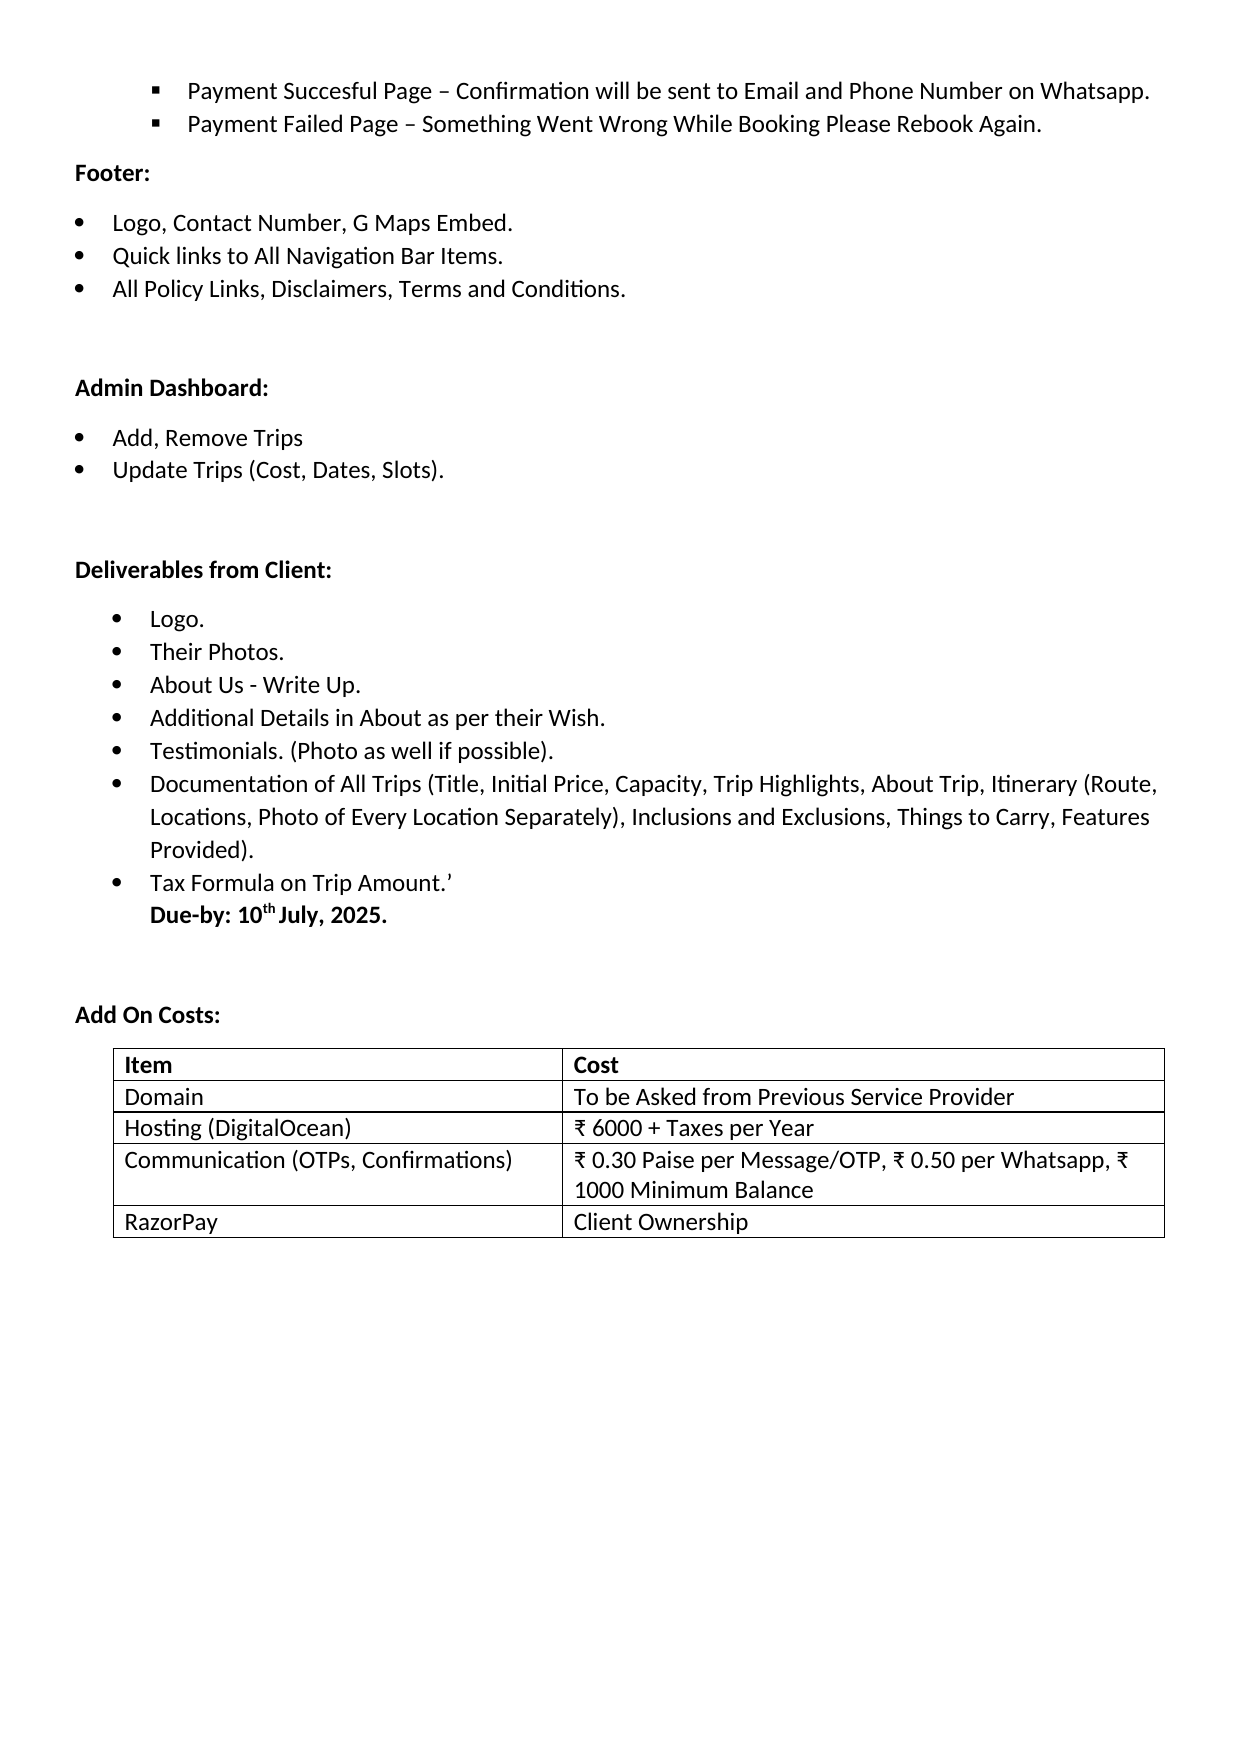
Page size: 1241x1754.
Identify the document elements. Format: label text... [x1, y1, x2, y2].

list About Us - Write Up. [112, 669, 1165, 700]
table_header Item [114, 1049, 562, 1080]
table_cell Communication (OTPs, Confirmations) [114, 1144, 562, 1205]
list Payment Succesful Page – Confirmation will be sent to Email and Phone Number on Whatsapp. [150, 75, 1165, 106]
table_cell ₹ 6000 + Taxes per Year [563, 1113, 1164, 1143]
text Deliverables from Client: [75, 554, 1165, 584]
list Logo, Contact Number, G Maps Embed. [75, 207, 1165, 238]
text Footer: [75, 157, 1165, 188]
table_cell RazorPay [114, 1206, 562, 1237]
list Add, Remove Trips [75, 422, 1165, 452]
list Due-by: 10th July, 2025. [150, 899, 1165, 930]
list All Policy Links, Disclaimers, Terms and Conditions. [75, 273, 1165, 303]
table_cell To be Asked from Previous Service Provider [563, 1081, 1164, 1111]
table_header Cost [563, 1049, 1164, 1080]
list Tax Formula on Trip Amount.’ [112, 867, 1165, 897]
list Their Photos. [112, 636, 1165, 667]
list Quick links to All Navigation Bar Items. [75, 240, 1165, 271]
text Add On Costs: [75, 999, 1165, 1029]
list Logo. [112, 603, 1165, 634]
text Admin Dashboard: [75, 372, 1165, 403]
table_cell Hosting (DigitalOcean) [114, 1113, 562, 1143]
list Update Trips (Cost, Dates, Slots). [75, 454, 1165, 485]
list Testimonials. (Photo as well if possible). [112, 735, 1165, 766]
list Documentation of All Trips (Title, Initial Price, Capacity, Trip Highlights, About Trip, Itinerary (Route, Locations, Photo of Every Location Separately), Inclusions and Exclusions, Things to Carry, Features Provided). [112, 768, 1165, 864]
list Payment Failed Page – Something Went Wrong While Booking Please Rebook Again. [150, 108, 1165, 138]
list Additional Details in About as per their Wish. [112, 702, 1165, 733]
table_cell ₹ 0.30 Paise per Message/OTP, ₹ 0.50 per Whatsapp, ₹ 1000 Minimum Balance [563, 1144, 1164, 1205]
table_cell Client Ownership [563, 1206, 1164, 1237]
table_cell Domain [114, 1081, 562, 1111]
